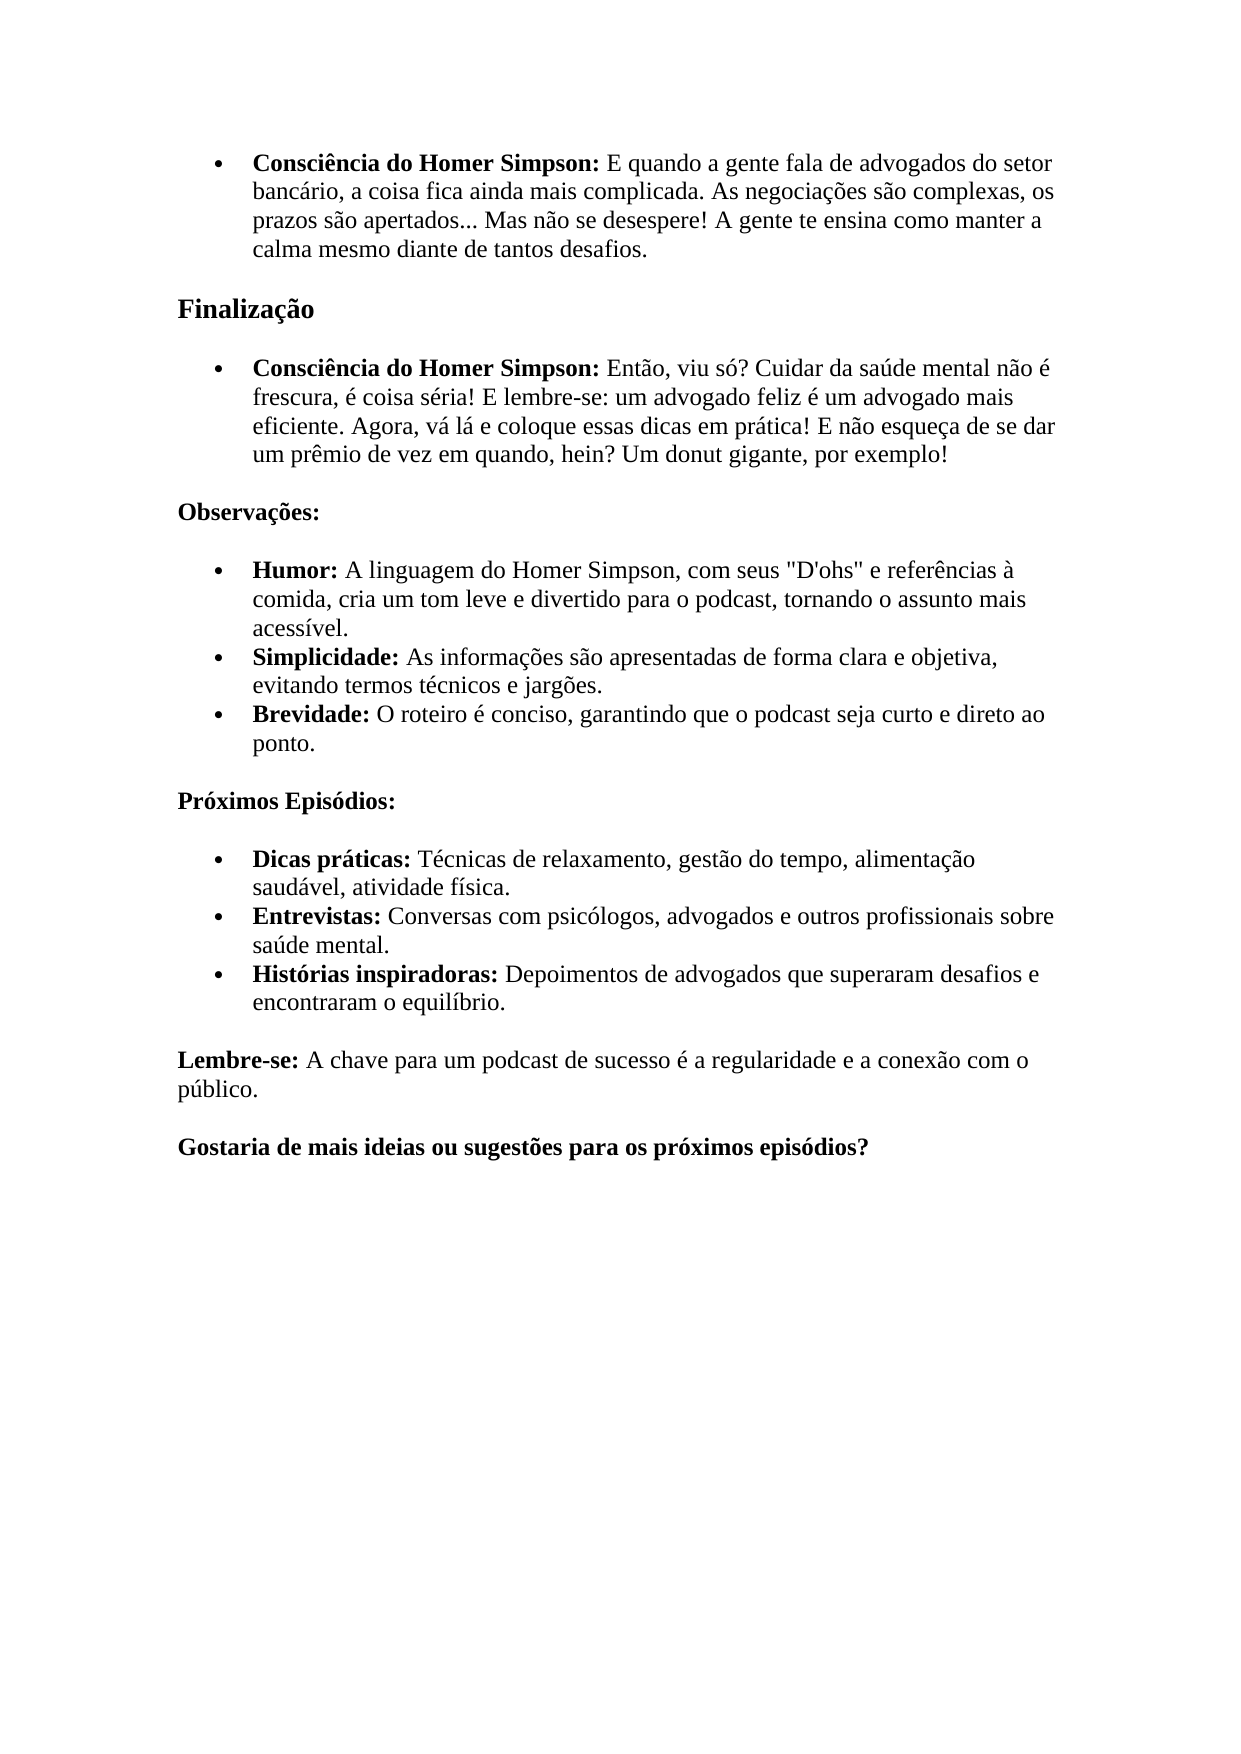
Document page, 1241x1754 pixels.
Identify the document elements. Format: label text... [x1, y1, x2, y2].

list Dicas práticas: Técnicas de relaxamento, gestão do tempo, alimentação saudável, atividade física. [215, 844, 1063, 901]
text Gostaria de mais ideias ou sugestões para os próximos episódios? [177, 1132, 1063, 1161]
text Próximos Episódios: [177, 786, 1063, 814]
text Lembre-se: A chave para um podcast de sucesso é a regularidade e a conexão com o público. [177, 1045, 1063, 1103]
list Histórias inspiradoras: Depoimentos de advogados que superaram desafios e encontraram o equilíbrio. [215, 959, 1063, 1016]
list Simplicidade: As informações são apresentadas de forma clara e objetiva, evitando termos técnicos e jargões. [215, 642, 1063, 699]
text Observações: [177, 497, 1063, 526]
list Entrevistas: Conversas com psicólogos, advogados e outros profissionais sobre saúde mental. [215, 901, 1063, 959]
text Finalização [177, 292, 1063, 324]
list Humor: A linguagem do Homer Simpson, com seus "D'ohs" e referências à comida, cria um tom leve e divertido para o podcast, tornando o assunto mais acessível. [215, 555, 1063, 642]
list Brevidade: O roteiro é conciso, garantindo que o podcast seja curto e direto ao ponto. [215, 699, 1063, 757]
list Consciência do Homer Simpson: Então, viu só? Cuidar da saúde mental não é frescura, é coisa séria! E lembre-se: um advogado feliz é um advogado mais eficiente. Agora, vá lá e coloque essas dicas em prática! E não esqueça de se dar um prêmio de vez em quando, hein? Um donut gigante, por exemplo! [215, 353, 1063, 468]
list Consciência do Homer Simpson: E quando a gente fala de advogados do setor bancário, a coisa fica ainda mais complicada. As negociações são complexas, os prazos são apertados... Mas não se desespere! A gente te ensina como manter a calma mesmo diante de tantos desafios. [215, 148, 1063, 263]
